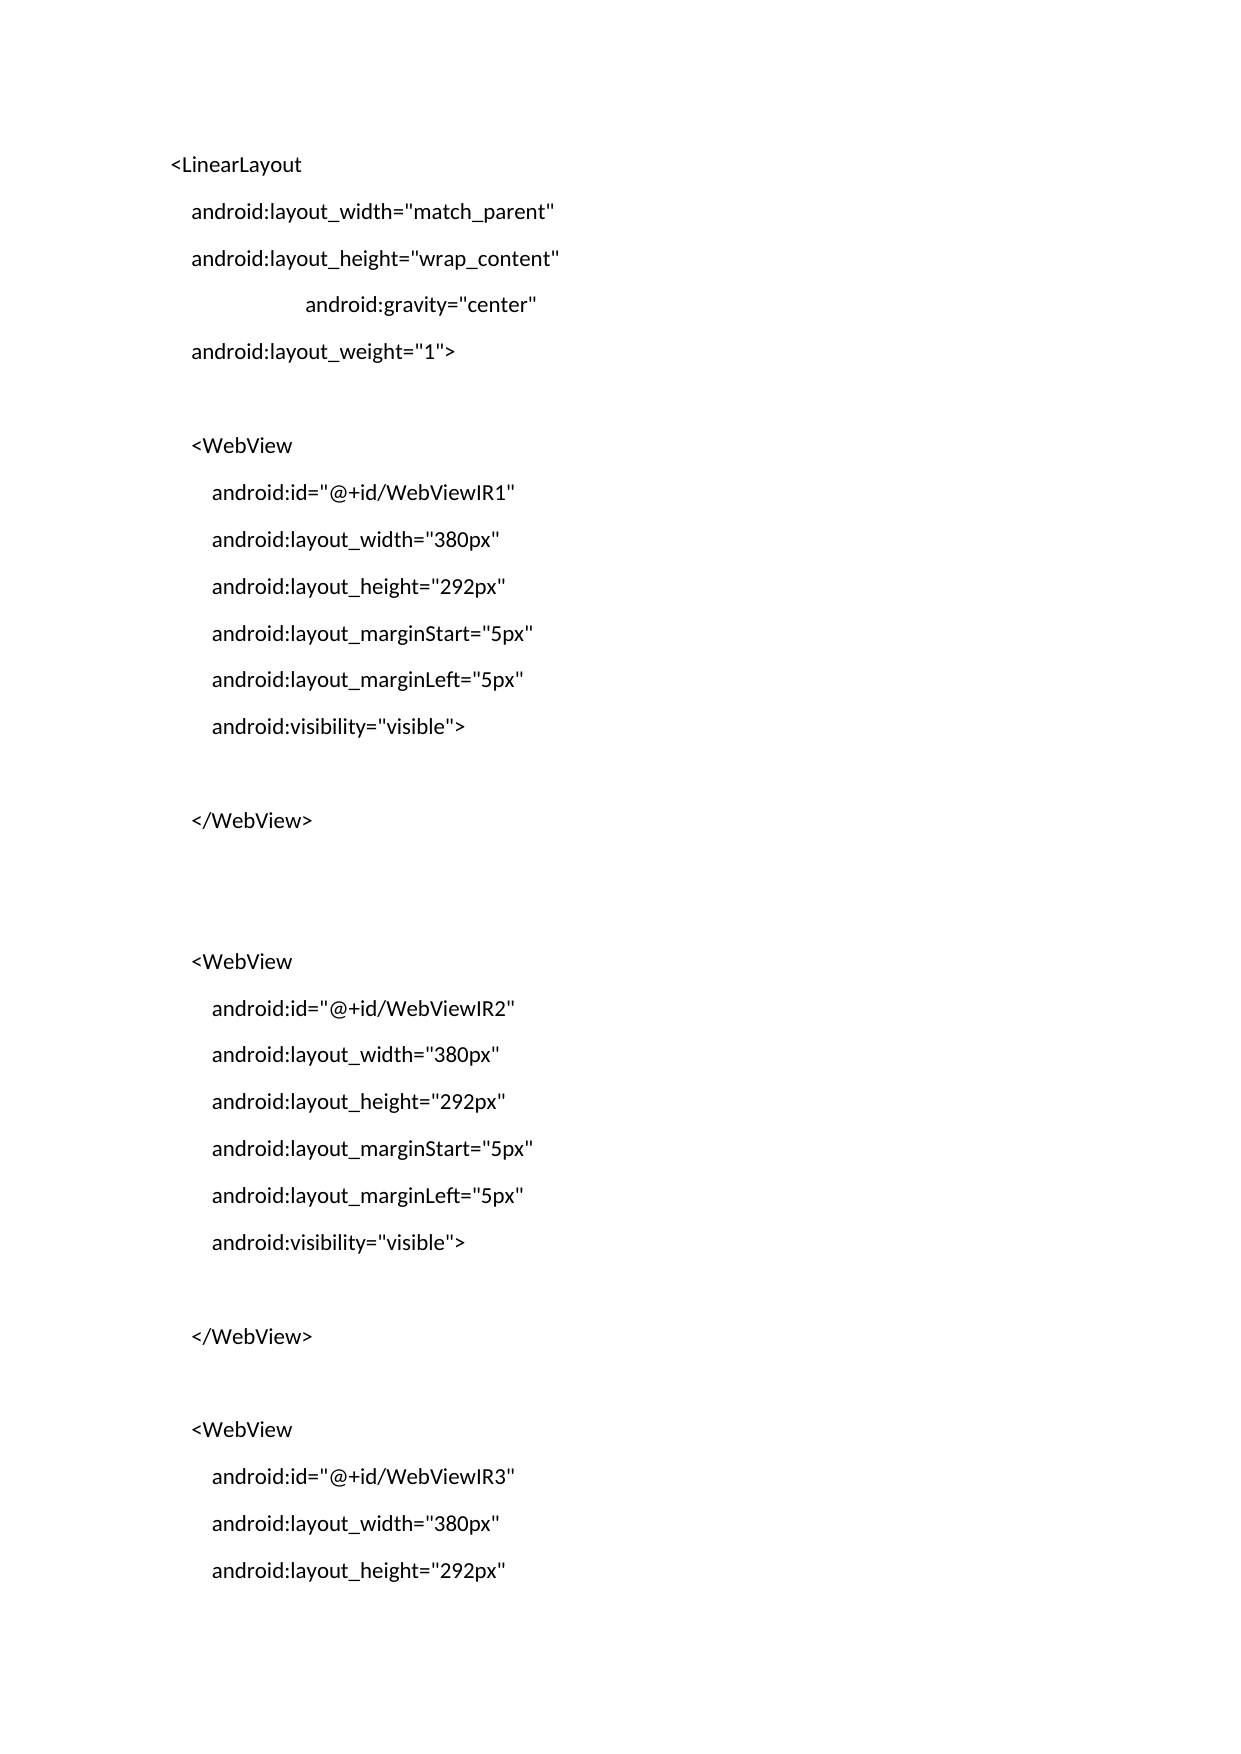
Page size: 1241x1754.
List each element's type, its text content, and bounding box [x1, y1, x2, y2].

text </WebView> [150, 1322, 1090, 1350]
text android:layout_marginLeft="5px" [150, 666, 1090, 694]
text </WebView> [150, 806, 1090, 834]
text android:layout_width="match_parent" [150, 197, 1090, 225]
text <WebView [150, 1416, 1090, 1444]
text android:layout_width="380px" [150, 1041, 1090, 1069]
text android:visibility="visible"> [150, 712, 1090, 741]
text android:layout_marginStart="5px" [150, 619, 1090, 647]
text android:layout_marginStart="5px" [150, 1134, 1090, 1162]
text android:layout_marginLeft="5px" [150, 1181, 1090, 1209]
text android:layout_height="wrap_content" [150, 244, 1090, 272]
text android:layout_width="380px" [150, 1509, 1090, 1537]
text <LinearLayout [150, 150, 1090, 178]
text android:layout_weight="1"> [150, 337, 1090, 366]
text android:id="@+id/WebViewIR1" [150, 478, 1090, 506]
text android:layout_height="292px" [150, 1087, 1090, 1116]
text android:layout_height="292px" [150, 1556, 1090, 1584]
text android:layout_height="292px" [150, 572, 1090, 600]
text android:gravity="center" [150, 291, 1090, 319]
text <WebView [150, 947, 1090, 975]
text android:visibility="visible"> [150, 1228, 1090, 1256]
text <WebView [150, 431, 1090, 459]
text android:layout_width="380px" [150, 525, 1090, 553]
text android:id="@+id/WebViewIR3" [150, 1462, 1090, 1491]
text android:id="@+id/WebViewIR2" [150, 994, 1090, 1022]
